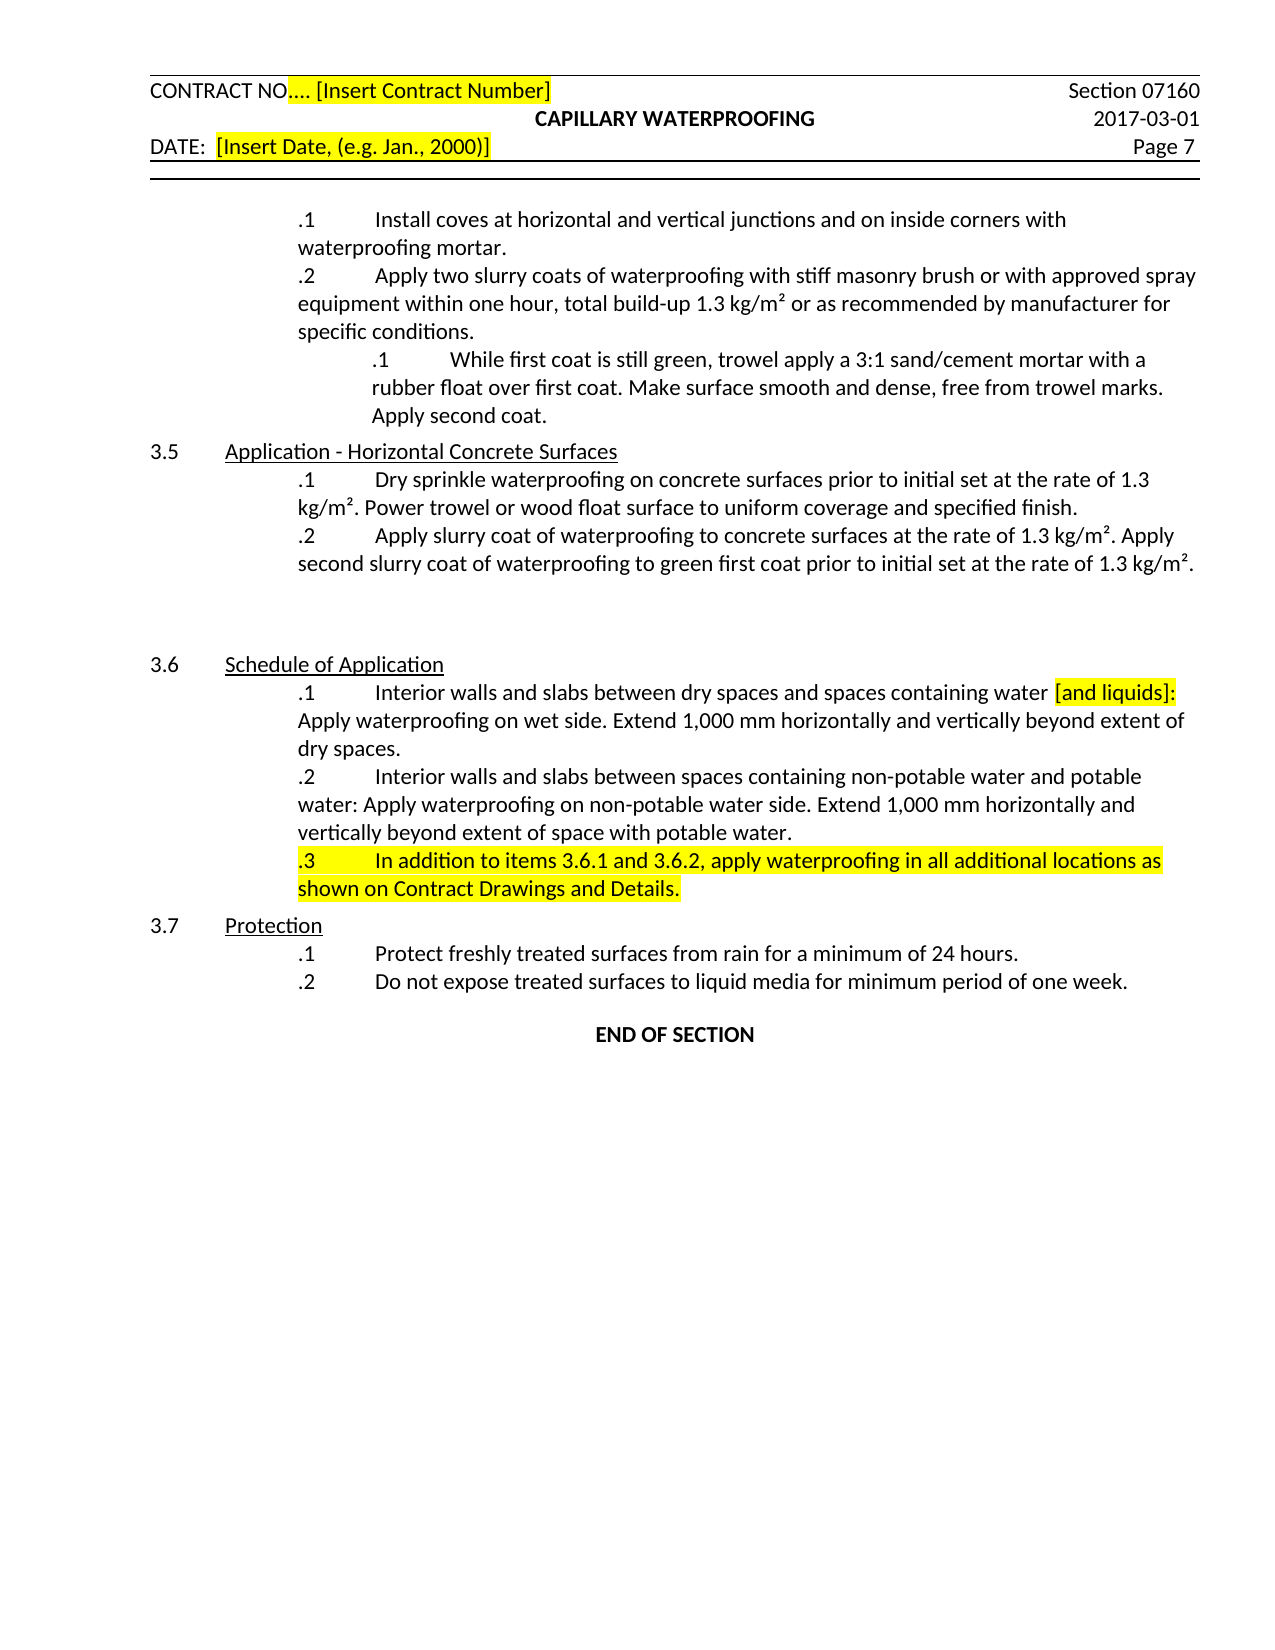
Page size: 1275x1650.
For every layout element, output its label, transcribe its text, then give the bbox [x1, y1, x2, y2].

subtitle Interior walls and slabs between spaces containing non-potable water and potable water: Apply waterproofing on non-potable water side. Extend 1,000 mm horizontally and vertically beyond extent of space with potable water. [298, 762, 1200, 846]
subtitle Install coves at horizontal and vertical junctions and on inside corners with waterproofing mortar. [298, 205, 1200, 261]
subtitle Application - Horizontal Concrete Surfaces [150, 437, 1200, 466]
subtitle Schedule of Application [150, 650, 1200, 678]
subtitle In addition to items 3.6.1 and 3.6.2, apply waterproofing in all additional locations as shown on Contract Drawings and Details. [298, 846, 1200, 902]
subtitle While first coat is still green, trowel apply a 3:1 sand/cement mortar with a rubber float over first coat. Make surface smooth and dense, free from trowel marks. Apply second coat. [372, 345, 1200, 429]
subtitle Interior walls and slabs between dry spaces and spaces containing water [and liquids]: Apply waterproofing on wet side. Extend 1,000 mm horizontally and vertically beyond extent of dry spaces. [298, 678, 1200, 762]
subtitle Apply slurry coat of waterproofing to concrete surfaces at the rate of 1.3 kg/m². Apply second slurry coat of waterproofing to green first coat prior to initial set at the rate of 1.3 kg/m². [298, 522, 1200, 578]
text END OF SECTION [150, 1020, 1200, 1048]
subtitle Dry sprinkle waterproofing on concrete surfaces prior to initial set at the rate of 1.3 kg/m². Power trowel or wood float surface to uniform coverage and specified finish. [298, 466, 1200, 522]
subtitle Protection [150, 911, 1200, 939]
subtitle Do not expose treated surfaces to liquid media for minimum period of one week. [298, 967, 1200, 995]
subtitle Apply two slurry coats of waterproofing with stiff masonry brush or with approved spray equipment within one hour, total build-up 1.3 kg/m² or as recommended by manufacturer for specific conditions. [298, 261, 1200, 345]
subtitle Protect freshly treated surfaces from rain for a minimum of 24 hours. [298, 939, 1200, 967]
